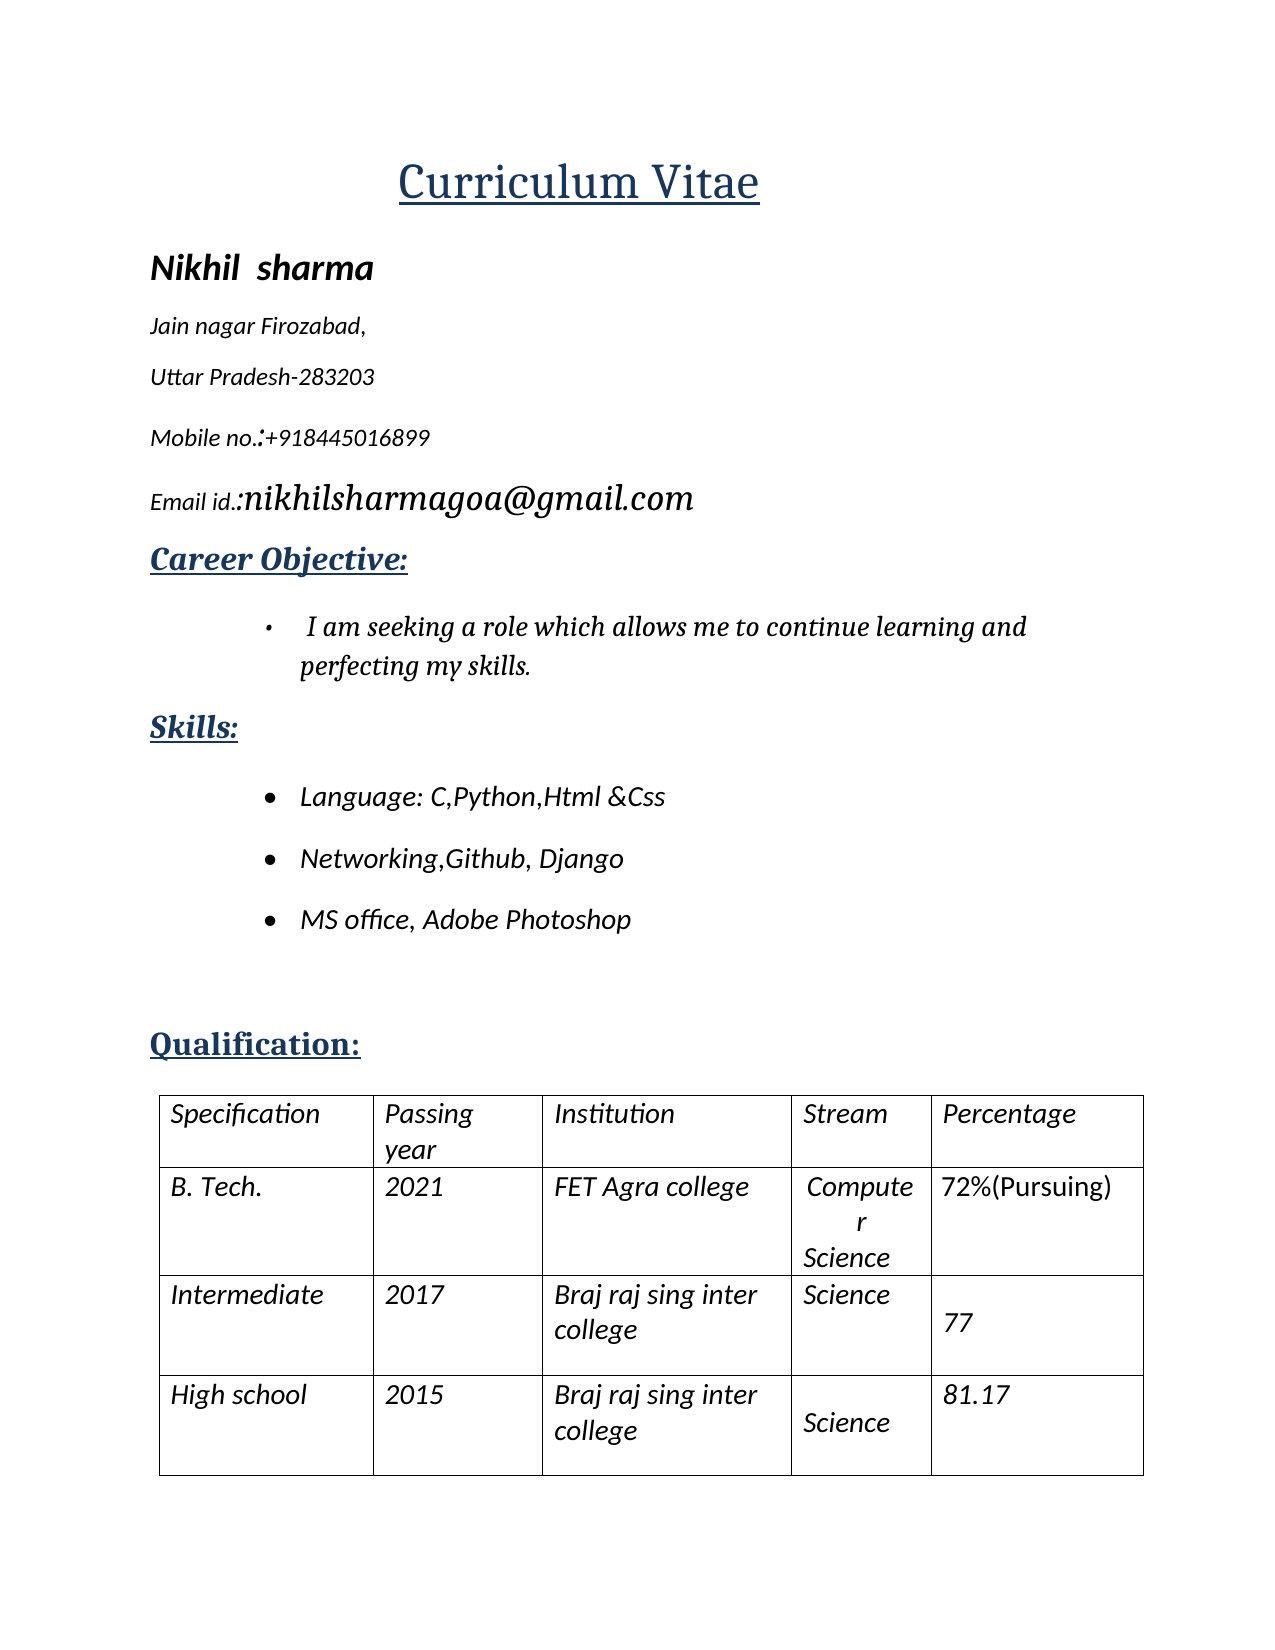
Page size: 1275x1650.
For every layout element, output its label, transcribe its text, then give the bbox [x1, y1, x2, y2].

text Career Objective: [150, 541, 1125, 579]
list I am seeking a role which allows me to continue learning and perfecting my skills. [262, 610, 1125, 682]
text Mobile no.:+918445016899 [150, 413, 1125, 456]
text Skills: [150, 708, 1125, 747]
table_cell 77 [932, 1276, 1143, 1375]
table_cell Science [792, 1376, 931, 1475]
text Uttar Pradesh-283203 [150, 362, 1125, 392]
table_header Institution [543, 1096, 791, 1167]
table_cell Intermediate [160, 1276, 373, 1375]
table_cell FET Agra college [543, 1168, 791, 1275]
list Networking,Github, Django [262, 840, 1125, 875]
table_cell Computer Science [792, 1168, 931, 1275]
table_cell Braj raj sing inter college [543, 1276, 791, 1375]
table_cell 72%(Pursuing) [932, 1168, 1143, 1275]
list Language: C,Python,Html &Css [262, 778, 1125, 813]
text Email id.:nikhilsharmagoa@gmail.com [150, 477, 1125, 520]
table_header Specification [160, 1096, 373, 1167]
table_cell Braj raj sing inter college [543, 1376, 791, 1475]
list MS office, Adobe Photoshop [262, 901, 1125, 937]
table_cell 2015 [374, 1376, 542, 1475]
text Curriculum Vitae [150, 150, 1125, 212]
text Qualification: [150, 1025, 1125, 1063]
table_header Percentage [932, 1096, 1143, 1167]
table_cell 2021 [374, 1168, 542, 1275]
text Jain nagar Firozabad, [150, 310, 1125, 341]
table_cell High school [160, 1376, 373, 1475]
table_header Stream [792, 1096, 931, 1167]
table_cell Science [792, 1276, 931, 1375]
table_cell 81.17 [932, 1376, 1143, 1475]
table_cell B. Tech. [160, 1168, 373, 1275]
table_cell 2017 [374, 1276, 542, 1375]
table_header Passing year [374, 1096, 542, 1167]
text Nikhil sharma [150, 243, 1125, 289]
